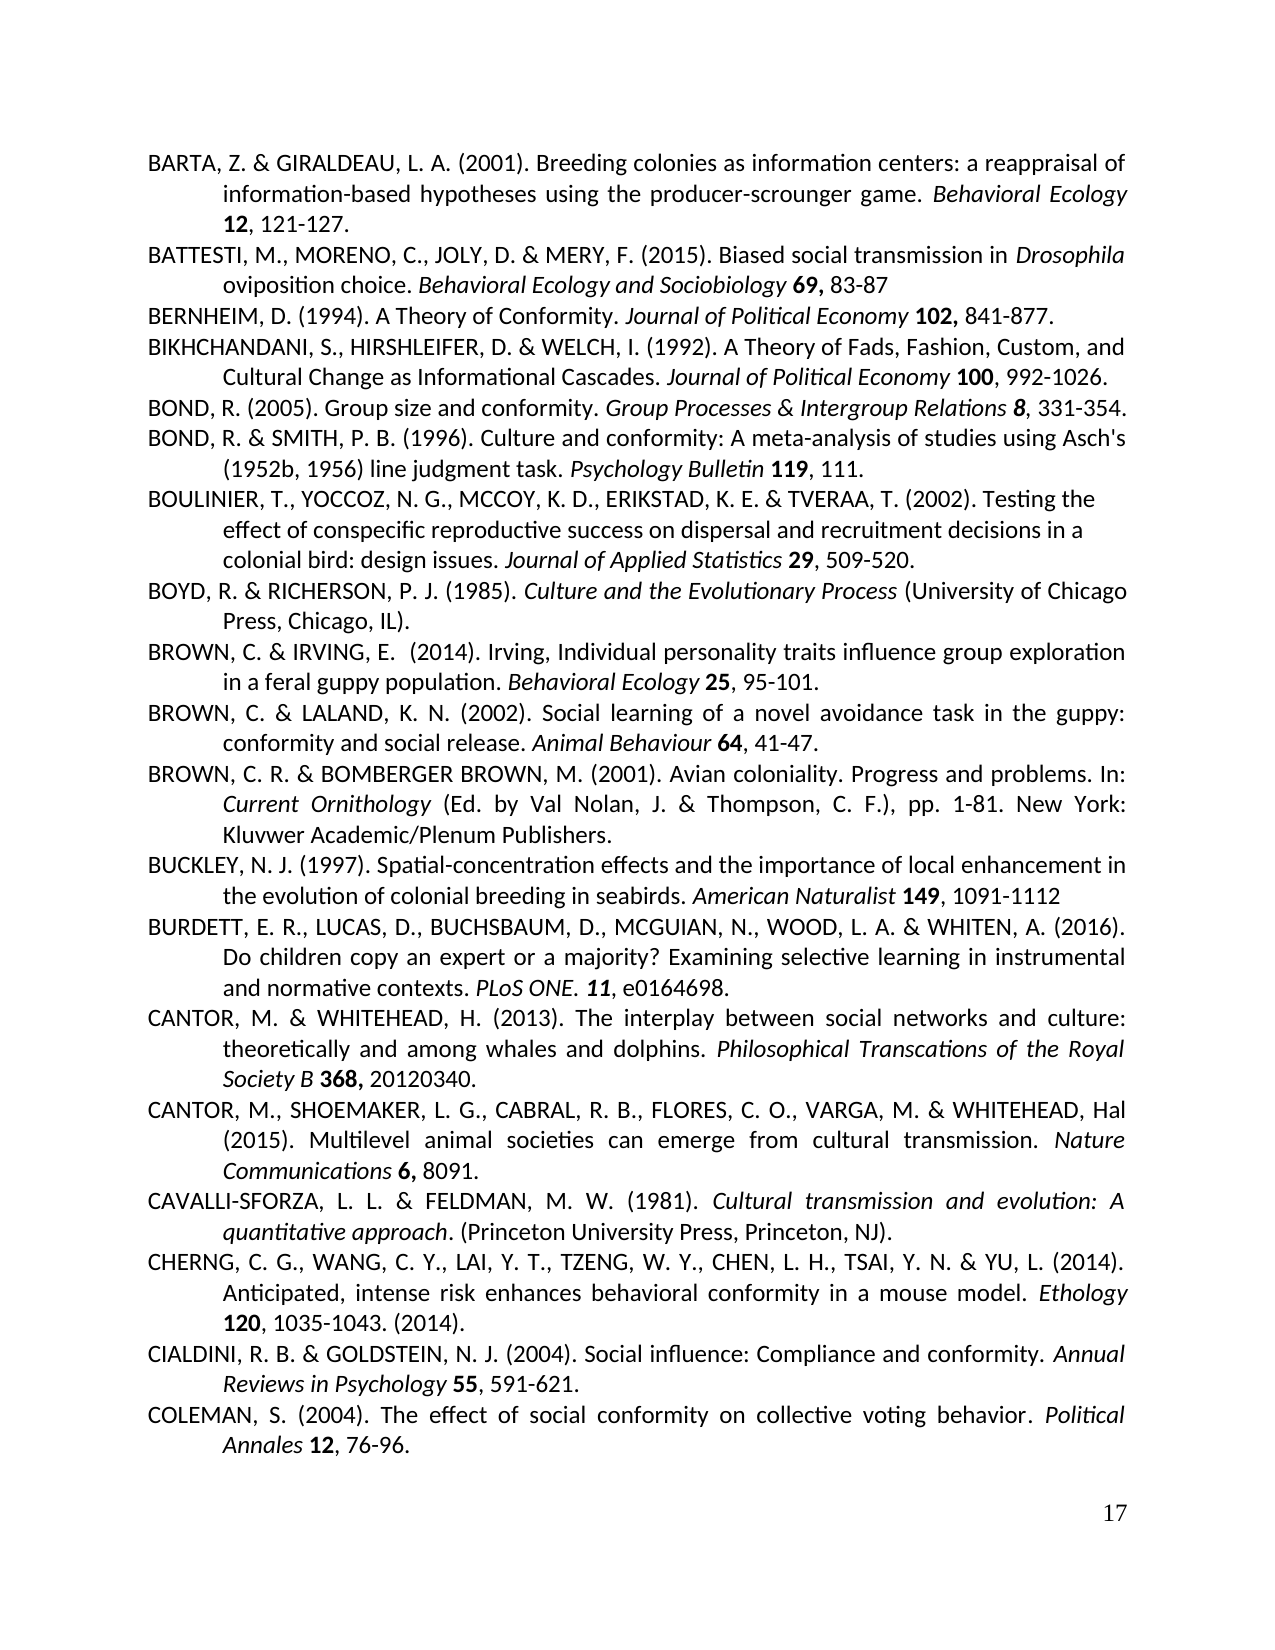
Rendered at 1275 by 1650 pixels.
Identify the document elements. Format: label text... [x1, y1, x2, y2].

text BIKHCHANDANI, S., HIRSHLEIFER, D. & WELCH, I. (1992). A Theory of Fads, Fashion, Custom, and Cultural Change as Informational Cascades. Journal of Political Economy 100, 992-1026. [148, 331, 1127, 392]
text CANTOR, M. & WHITEHEAD, H. (2013). The interplay between social networks and culture: theoretically and among whales and dolphins. Philosophical Transcations of the Royal Society B 368, 20120340. [148, 1002, 1127, 1094]
text BOND, R. & SMITH, P. B. (1996). Culture and conformity: A meta-analysis of studies using Asch's (1952b, 1956) line judgment task. Psychology Bulletin 119, 111. [148, 422, 1127, 483]
text BURDETT, E. R., LUCAS, D., BUCHSBAUM, D., MCGUIAN, N., WOOD, L. A. & WHITEN, A. (2016). Do children copy an expert or a majority? Examining selective learning in instrumental and normative contexts. PLoS ONE. 11, e0164698. [148, 911, 1127, 1002]
text BROWN, C. & LALAND, K. N. (2002). Social learning of a novel avoidance task in the guppy: conformity and social release. Animal Behaviour 64, 41-47. [148, 697, 1127, 758]
text BROWN, C. & IRVING, E. (2014). Irving, Individual personality traits influence group exploration in a feral guppy population. Behavioral Ecology 25, 95-101. [148, 636, 1127, 697]
text BUCKLEY, N. J. (1997). Spatial-concentration effects and the importance of local enhancement in the evolution of colonial breeding in seabirds. American Naturalist 149, 1091-1112 [148, 849, 1127, 911]
text BOND, R. (2005). Group size and conformity. Group Processes & Intergroup Relations 8, 331-354. [148, 392, 1127, 422]
text BERNHEIM, D. (1994). A Theory of Conformity. Journal of Political Economy 102, 841-877. [148, 300, 1127, 331]
text BARTA, Z. & GIRALDEAU, L. A. (2001). Breeding colonies as information centers: a reappraisal of information-based hypotheses using the producer-scrounger game. Behavioral Ecology 12, 121-127. [148, 148, 1127, 239]
text CAVALLI-SFORZA, L. L. & FELDMAN, M. W. (1981). Cultural transmission and evolution: A quantitative approach. (Princeton University Press, Princeton, NJ). [148, 1185, 1127, 1246]
text BOYD, R. & RICHERSON, P. J. (1985). Culture and the Evolutionary Process (University of Chicago Press, Chicago, IL). [148, 575, 1127, 636]
text BATTESTI, M., MORENO, C., JOLY, D. & MERY, F. (2015). Biased social transmission in Drosophila oviposition choice. Behavioral Ecology and Sociobiology 69, 83-87 [148, 239, 1127, 300]
text BOULINIER, T., YOCCOZ, N. G., MCCOY, K. D., ERIKSTAD, K. E. & TVERAA, T. (2002). Testing the effect of conspecific reproductive success on dispersal and recruitment decisions in a colonial bird: design issues. Journal of Applied Statistics 29, 509-520. [148, 483, 1127, 575]
text BROWN, C. R. & BOMBERGER BROWN, M. (2001). Avian coloniality. Progress and problems. In: Current Ornithology (Ed. by Val Nolan, J. & Thompson, C. F.), pp. 1-81. New York: Kluvwer Academic/Plenum Publishers. [148, 758, 1127, 849]
text CIALDINI, R. B. & GOLDSTEIN, N. J. (2004). Social influence: Compliance and conformity. Annual Reviews in Psychology 55, 591-621. [148, 1338, 1127, 1399]
text COLEMAN, S. (2004). The effect of social conformity on collective voting behavior. Political Annales 12, 76-96. [148, 1399, 1127, 1460]
text CHERNG, C. G., WANG, C. Y., LAI, Y. T., TZENG, W. Y., CHEN, L. H., TSAI, Y. N. & YU, L. (2014). Anticipated, intense risk enhances behavioral conformity in a mouse model. Ethology 120, 1035-1043. (2014). [148, 1246, 1127, 1338]
text CANTOR, M., SHOEMAKER, L. G., CABRAL, R. B., FLORES, C. O., VARGA, M. & WHITEHEAD, Hal (2015). Multilevel animal societies can emerge from cultural transmission. Nature Communications 6, 8091. [148, 1094, 1127, 1185]
